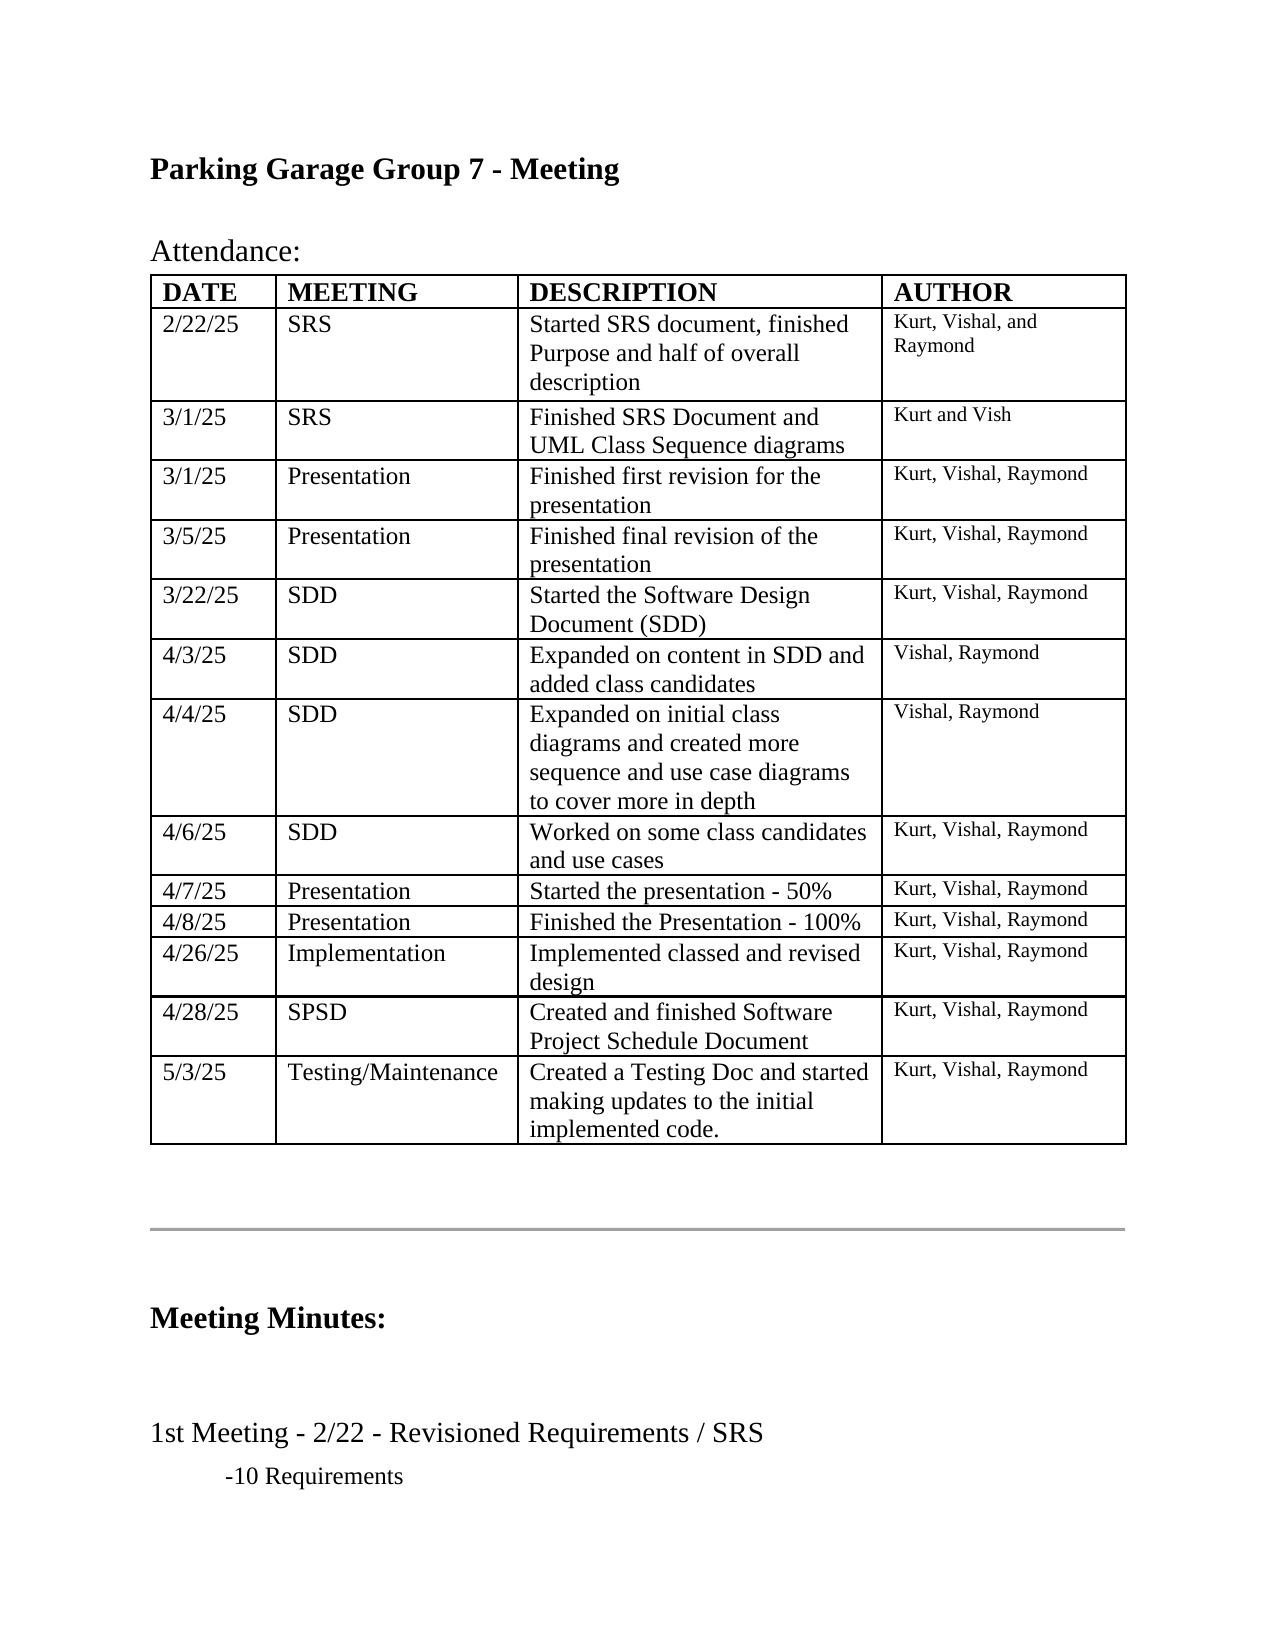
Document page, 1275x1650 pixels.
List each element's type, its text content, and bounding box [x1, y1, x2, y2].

table_cell 4/8/25 [152, 907, 275, 936]
text Parking Garage Group 7 - Meeting [150, 150, 1125, 186]
table_cell Created a Testing Doc and started making updates to the initial implemented code. [519, 1057, 881, 1143]
table_header DATE [152, 276, 275, 307]
text Meeting Minutes: [150, 1299, 1125, 1335]
table_cell Kurt and Vish [883, 402, 1125, 459]
table_cell Kurt, Vishal, Raymond [883, 938, 1125, 995]
table_cell 5/3/25 [152, 1057, 275, 1143]
table_cell Expanded on content in SDD and added class candidates [519, 640, 881, 697]
table_cell 3/22/25 [152, 580, 275, 638]
table_cell SRS [277, 309, 517, 399]
table_cell Finished SRS Document and UML Class Sequence diagrams [519, 402, 881, 459]
table_cell Presentation [277, 461, 517, 519]
table_cell Vishal, Raymond [883, 700, 1125, 814]
table_cell 4/3/25 [152, 640, 275, 697]
subtitle 1st Meeting - 2/22 - Revisioned Requirements / SRS [150, 1415, 1125, 1449]
table_cell Implementation [277, 938, 517, 995]
table_cell 3/1/25 [152, 402, 275, 459]
table_cell 4/7/25 [152, 876, 275, 905]
table_cell Implemented classed and revised design [519, 938, 881, 995]
table_cell Presentation [277, 907, 517, 936]
table_cell Expanded on initial class diagrams and created more sequence and use case diagrams to cover more in depth [519, 700, 881, 814]
table_cell Presentation [277, 876, 517, 905]
table_cell Kurt, Vishal, Raymond [883, 521, 1125, 578]
table_cell 4/6/25 [152, 817, 275, 874]
table_cell Testing/Maintenance [277, 1057, 517, 1143]
table_cell Vishal, Raymond [883, 640, 1125, 697]
table_cell Started SRS document, finished Purpose and half of overall description [519, 309, 881, 399]
table_header AUTHOR [883, 276, 1125, 307]
table_cell Worked on some class candidates and use cases [519, 817, 881, 874]
text Attendance: [150, 232, 1125, 268]
table_cell 2/22/25 [152, 309, 275, 399]
table_cell 3/5/25 [152, 521, 275, 578]
table_cell 4/28/25 [152, 998, 275, 1055]
text -10 Requirements [150, 1461, 1125, 1490]
table_cell Finished final revision of the presentation [519, 521, 881, 578]
table_cell Kurt, Vishal, Raymond [883, 580, 1125, 638]
table_header DESCRIPTION [519, 276, 881, 307]
table_cell Kurt, Vishal, and Raymond [883, 309, 1125, 399]
table_cell SDD [277, 700, 517, 814]
table_cell Kurt, Vishal, Raymond [883, 998, 1125, 1055]
table_cell Kurt, Vishal, Raymond [883, 817, 1125, 874]
table_cell Finished the Presentation - 100% [519, 907, 881, 936]
table_cell Kurt, Vishal, Raymond [883, 461, 1125, 519]
table_cell Started the presentation - 50% [519, 876, 881, 905]
table_cell SDD [277, 817, 517, 874]
table_cell Presentation [277, 521, 517, 578]
table_cell Kurt, Vishal, Raymond [883, 907, 1125, 936]
table_cell 4/4/25 [152, 700, 275, 814]
table_cell Finished first revision for the presentation [519, 461, 881, 519]
table_header MEETING [277, 276, 517, 307]
table_cell 3/1/25 [152, 461, 275, 519]
table_cell SRS [277, 402, 517, 459]
table_cell Kurt, Vishal, Raymond [883, 1057, 1125, 1143]
table_cell Created and finished Software Project Schedule Document [519, 998, 881, 1055]
table_cell 4/26/25 [152, 938, 275, 995]
table_cell Kurt, Vishal, Raymond [883, 876, 1125, 905]
table_cell SDD [277, 640, 517, 697]
table_cell Started the Software Design Document (SDD) [519, 580, 881, 638]
table_cell SDD [277, 580, 517, 638]
table_cell SPSD [277, 998, 517, 1055]
